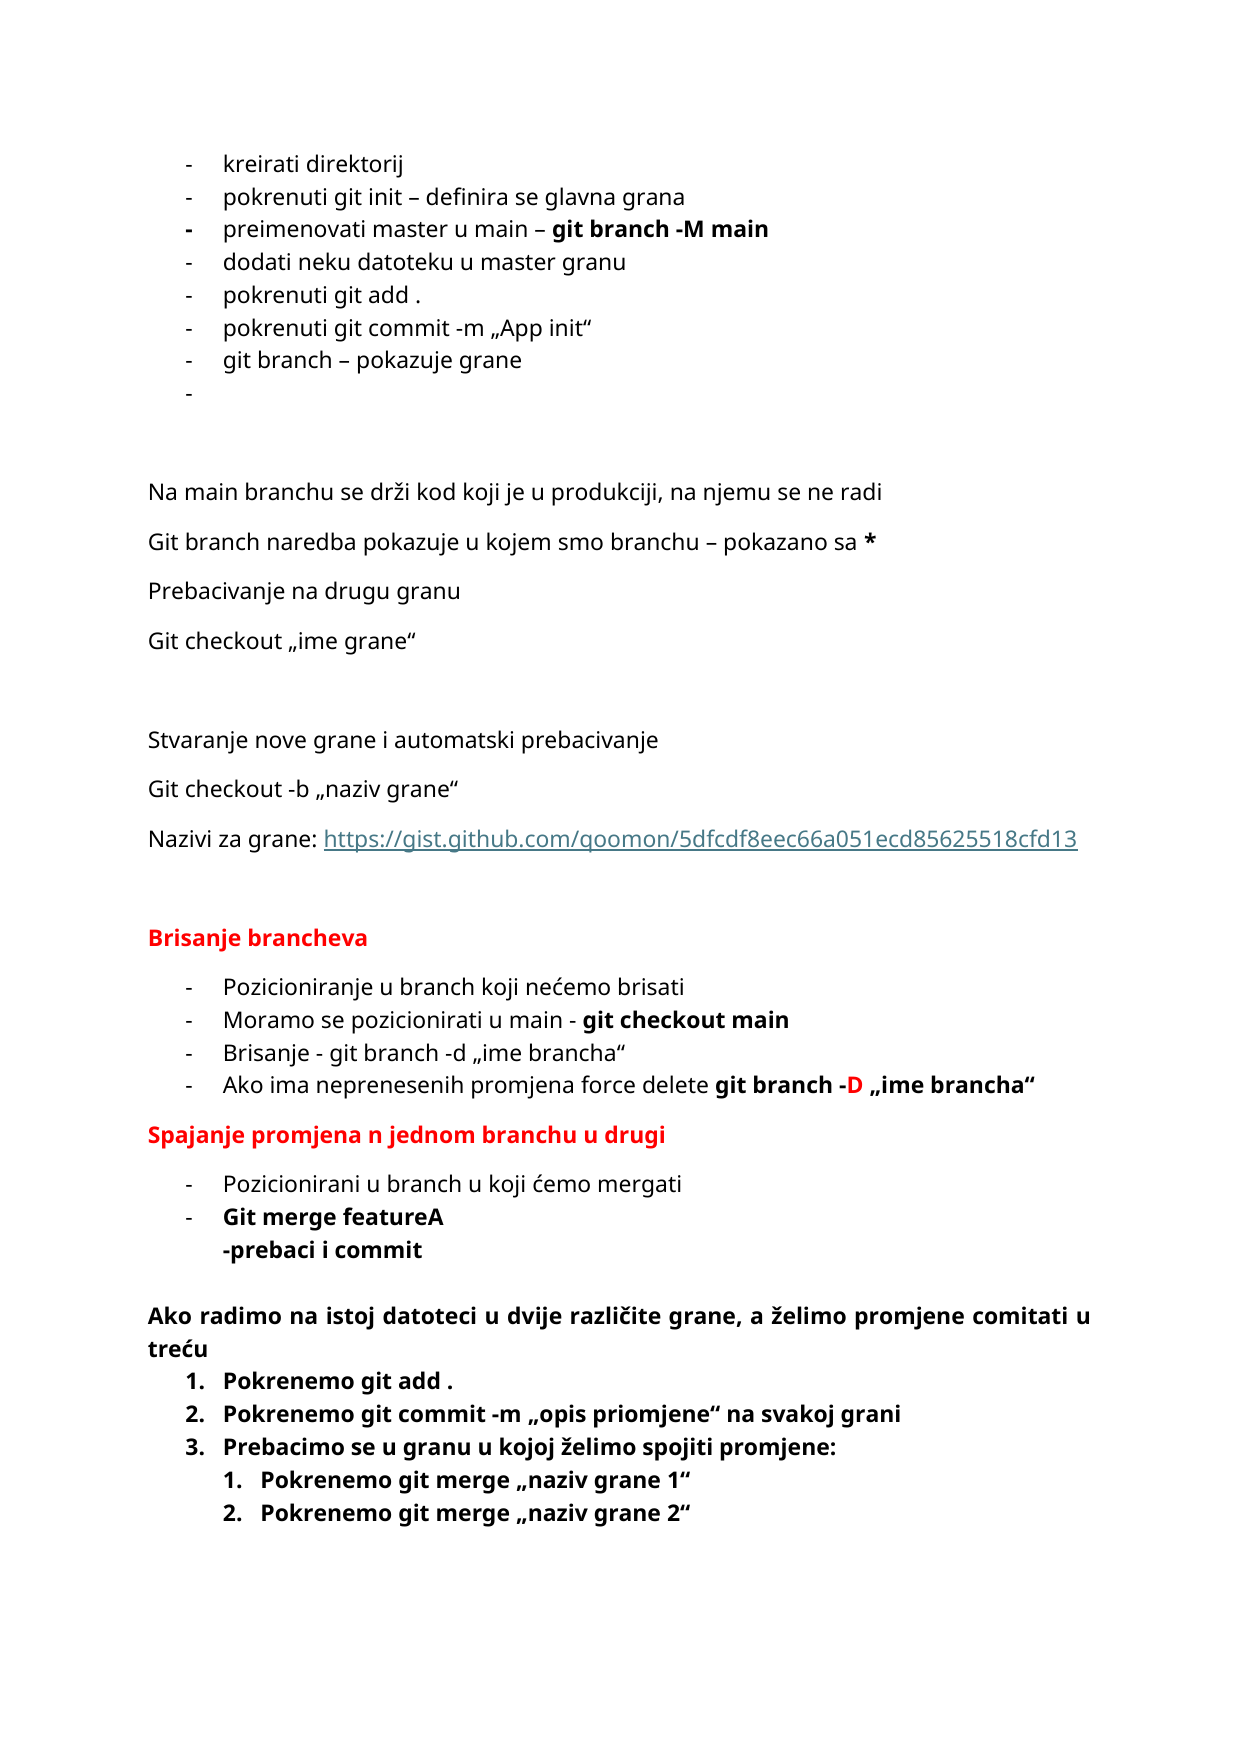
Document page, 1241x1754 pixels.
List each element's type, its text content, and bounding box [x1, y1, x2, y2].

list Pokrenemo git commit -m „opis priomjene“ na svakoj grani [185, 1398, 1093, 1429]
text Stvaranje nove grane i automatski prebacivanje [148, 724, 1093, 755]
list Pozicionirani u branch u koji ćemo mergati [185, 1168, 1093, 1200]
list Prebacimo se u granu u kojoj želimo spojiti promjene: [185, 1431, 1093, 1462]
list pokrenuti git init – definira se glavna grana [185, 180, 1093, 212]
text Git branch naredba pokazuje u kojem smo branchu – pokazano sa * [148, 526, 1093, 557]
list pokrenuti git commit -m „App init“ [185, 312, 1093, 343]
text Prebacivanje na drugu granu [148, 575, 1093, 606]
list Pozicioniranje u branch koji nećemo brisati [185, 971, 1093, 1002]
list Ako radimo na istoj datoteci u dvije različite grane, a želimo promjene comitati u treću [148, 1300, 1093, 1364]
list dodati neku datoteku u master granu [185, 246, 1093, 277]
list Pokrenemo git merge „naziv grane 1“ [223, 1464, 1093, 1495]
text Na main branchu se drži kod koji je u produkciji, na njemu se ne radi [148, 476, 1093, 507]
list Pokrenemo git add . [185, 1365, 1093, 1397]
list Moramo se pozicionirati u main - git checkout main [185, 1004, 1093, 1035]
list Brisanje - git branch -d „ime brancha“ [185, 1037, 1093, 1068]
text Spajanje promjena n jednom branchu u drugi [148, 1119, 1093, 1150]
list -prebaci i commit [223, 1234, 1093, 1265]
list kreirati direktorij [185, 148, 1093, 179]
text Git checkout -b „naziv grane“ [148, 773, 1093, 804]
list Pokrenemo git merge „naziv grane 2“ [223, 1497, 1093, 1528]
text Brisanje brancheva [148, 922, 1093, 953]
list preimenovati master u main – git branch -M main [185, 213, 1093, 244]
text Git checkout „ime grane“ [148, 625, 1093, 656]
list Git merge featureA [185, 1201, 1093, 1232]
text Nazivi za grane: https://gist.github.com/qoomon/5dfcdf8eec66a051ecd85625518cfd13 [148, 823, 1093, 854]
list Ako ima neprenesenih promjena force delete git branch -D „ime brancha“ [185, 1069, 1093, 1101]
list pokrenuti git add . [185, 279, 1093, 310]
list git branch – pokazuje grane [185, 344, 1093, 376]
